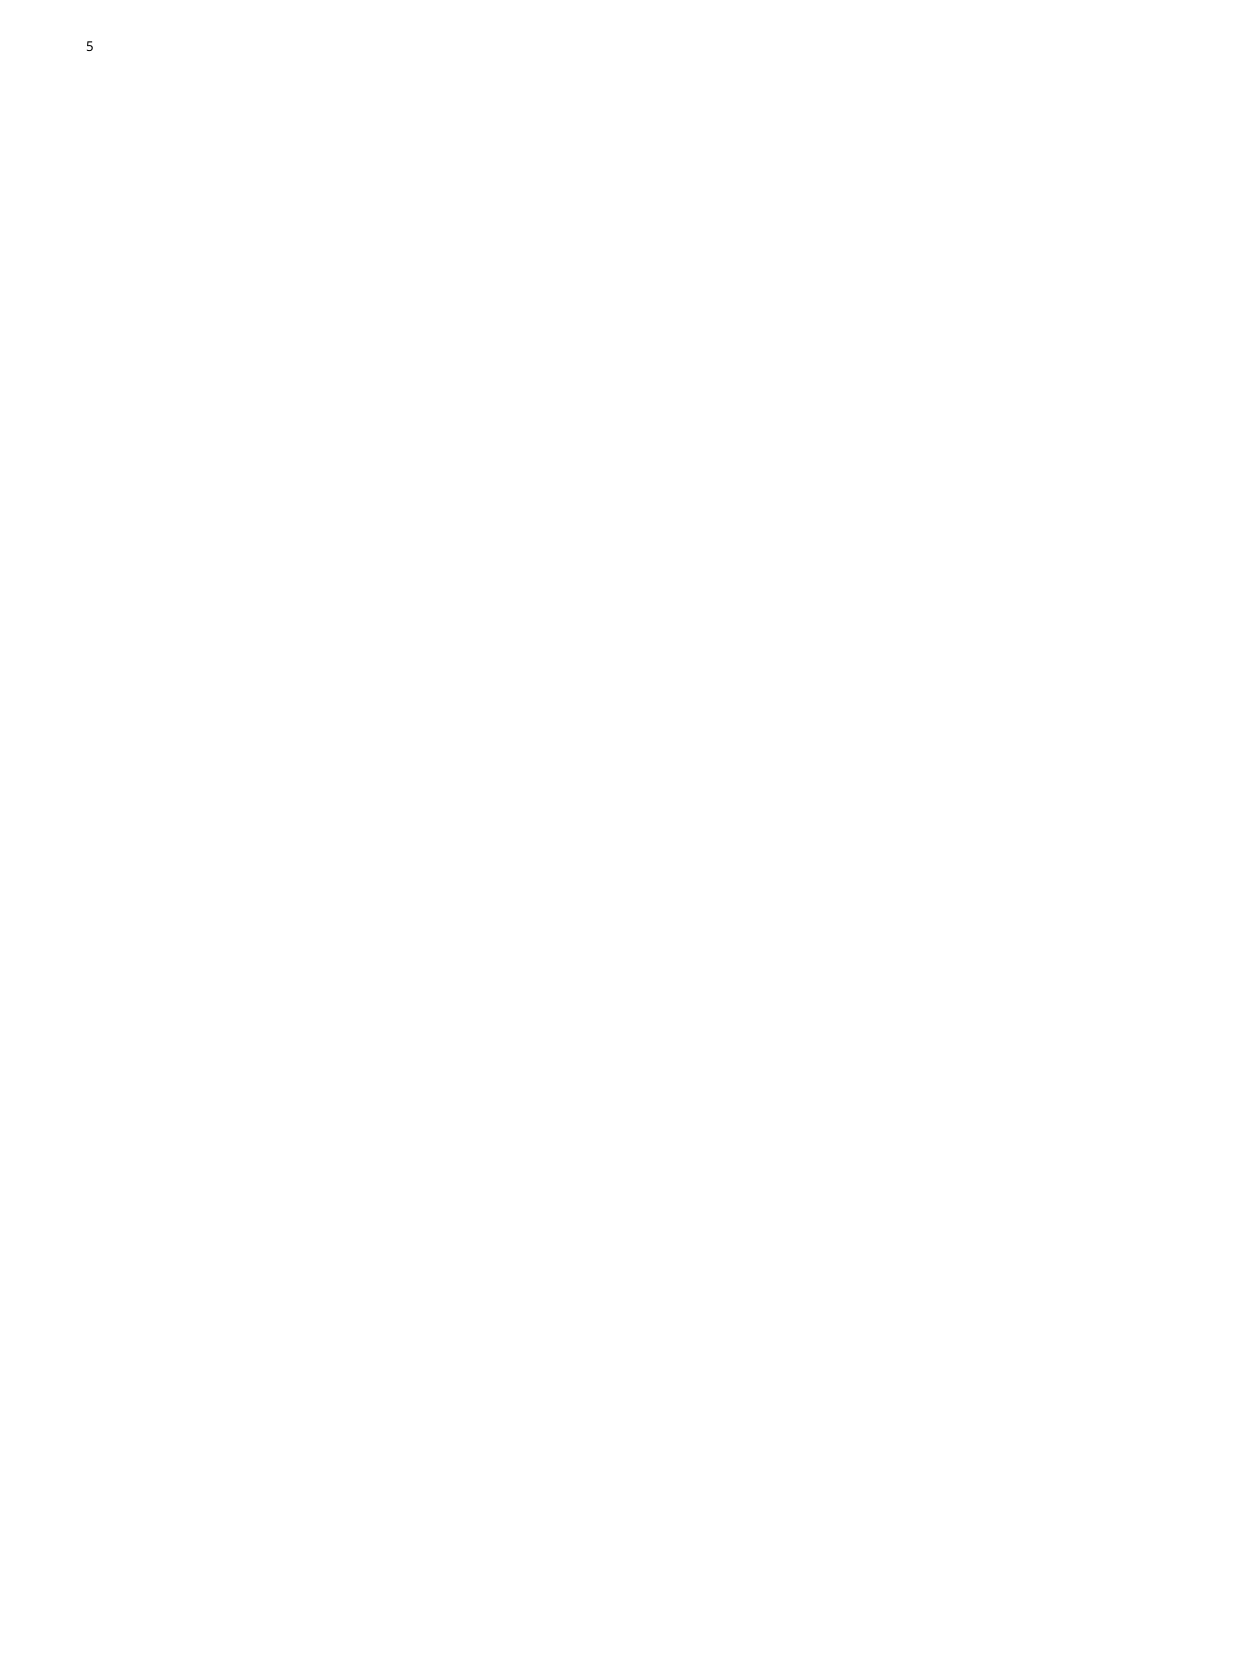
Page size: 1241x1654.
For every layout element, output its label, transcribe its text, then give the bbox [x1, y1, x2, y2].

text 5 [86, 34, 1165, 56]
